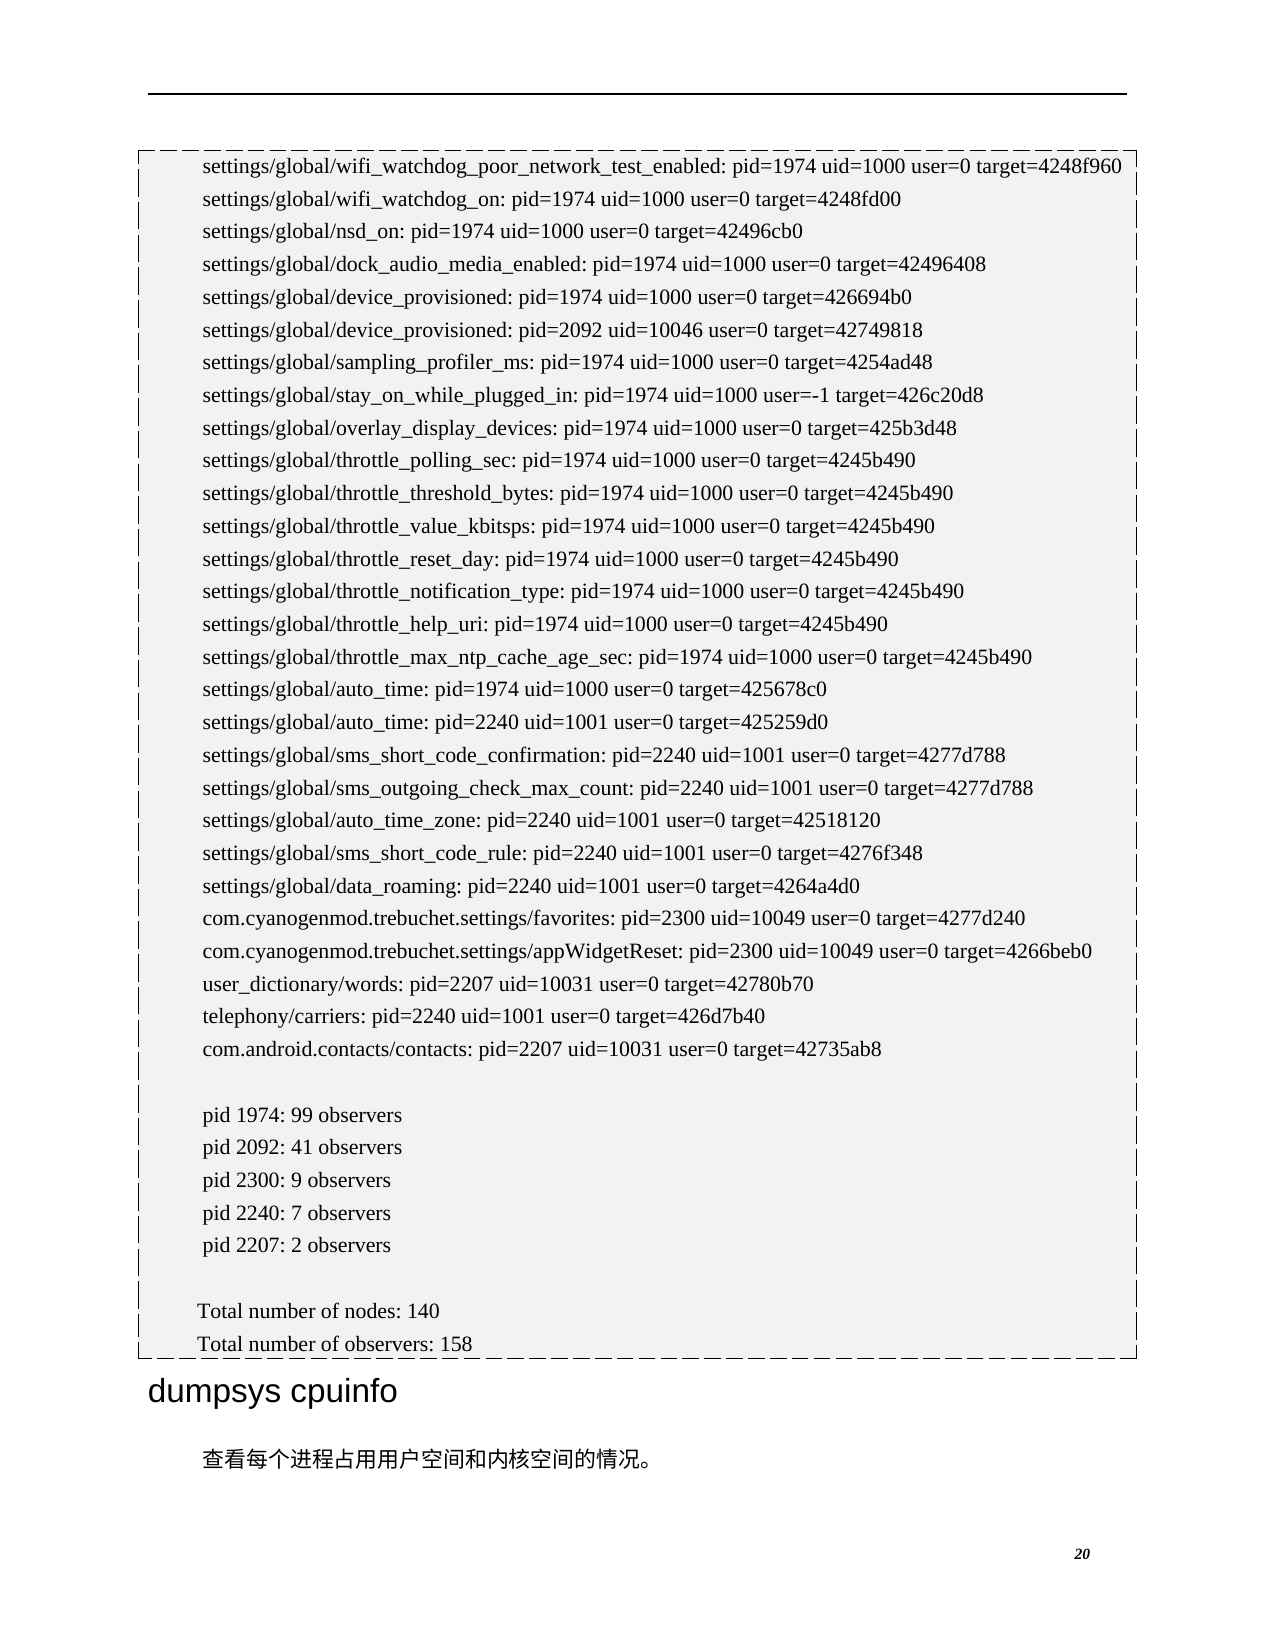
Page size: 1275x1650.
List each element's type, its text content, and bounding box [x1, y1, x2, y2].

text settings/global/sampling_profiler_ms: pid=1974 uid=1000 user=0 target=4254ad48 [138, 346, 1137, 374]
text pid 2092: 41 observers [138, 1131, 1137, 1159]
text settings/global/throttle_notification_type: pid=1974 uid=1000 user=0 target=4245b490 [138, 575, 1137, 603]
text settings/global/device_provisioned: pid=1974 uid=1000 user=0 target=426694b0 [138, 281, 1137, 309]
text settings/global/data_roaming: pid=2240 uid=1001 user=0 target=4264a4d0 [138, 869, 1137, 898]
text settings/global/nsd_on: pid=1974 uid=1000 user=0 target=42496cb0 [138, 215, 1137, 244]
text settings/global/auto_time_zone: pid=2240 uid=1001 user=0 target=42518120 [138, 804, 1137, 832]
text settings/global/throttle_polling_sec: pid=1974 uid=1000 user=0 target=4245b490 [138, 444, 1137, 473]
text settings/global/auto_time: pid=2240 uid=1001 user=0 target=425259d0 [138, 706, 1137, 734]
text com.cyanogenmod.trebuchet.settings/appWidgetReset: pid=2300 uid=10049 user=0 target=4266beb0 [138, 935, 1137, 963]
text telephony/carriers: pid=2240 uid=1001 user=0 target=426d7b40 [138, 1000, 1137, 1029]
text user_dictionary/words: pid=2207 uid=10031 user=0 target=42780b70 [138, 968, 1137, 996]
text settings/global/device_provisioned: pid=2092 uid=10046 user=0 target=42749818 [138, 313, 1137, 342]
text com.android.contacts/contacts: pid=2207 uid=10031 user=0 target=42735ab8 [138, 1033, 1137, 1061]
text settings/global/wifi_watchdog_on: pid=1974 uid=1000 user=0 target=4248fd00 [138, 183, 1137, 211]
text settings/global/throttle_reset_day: pid=1974 uid=1000 user=0 target=4245b490 [138, 542, 1137, 571]
text settings/global/sms_outgoing_check_max_count: pid=2240 uid=1001 user=0 target=4277d788 [138, 771, 1137, 800]
text settings/global/throttle_help_uri: pid=1974 uid=1000 user=0 target=4245b490 [138, 608, 1137, 636]
text Total number of observers: 158 [138, 1327, 1137, 1359]
text settings/global/stay_on_while_plugged_in: pid=1974 uid=1000 user=-1 target=426c20d8 [138, 379, 1137, 407]
text pid 1974: 99 observers [138, 1098, 1137, 1127]
text settings/global/wifi_watchdog_poor_network_test_enabled: pid=1974 uid=1000 user=0 target=4248f960 [138, 150, 1137, 178]
text 查看每个进程占用用户空间和内核空间的情况。 [148, 1442, 1127, 1473]
subtitle dumpsys cpuinfo [148, 1371, 1127, 1410]
text Total number of nodes: 140 [138, 1295, 1137, 1323]
text settings/global/sms_short_code_confirmation: pid=2240 uid=1001 user=0 target=4277d788 [138, 739, 1137, 767]
text settings/global/dock_audio_media_enabled: pid=1974 uid=1000 user=0 target=42496408 [138, 248, 1137, 276]
text settings/global/auto_time: pid=1974 uid=1000 user=0 target=425678c0 [138, 673, 1137, 702]
text pid 2207: 2 observers [138, 1229, 1137, 1258]
text settings/global/sms_short_code_rule: pid=2240 uid=1001 user=0 target=4276f348 [138, 837, 1137, 865]
text settings/global/throttle_max_ntp_cache_age_sec: pid=1974 uid=1000 user=0 target=4245b490 [138, 641, 1137, 669]
text pid 2300: 9 observers [138, 1164, 1137, 1192]
text settings/global/overlay_display_devices: pid=1974 uid=1000 user=0 target=425b3d48 [138, 412, 1137, 440]
text pid 2240: 7 observers [138, 1197, 1137, 1225]
text com.cyanogenmod.trebuchet.settings/favorites: pid=2300 uid=10049 user=0 target=4277d240 [138, 902, 1137, 931]
text settings/global/throttle_value_kbitsps: pid=1974 uid=1000 user=0 target=4245b490 [138, 510, 1137, 538]
text settings/global/throttle_threshold_bytes: pid=1974 uid=1000 user=0 target=4245b490 [138, 477, 1137, 505]
